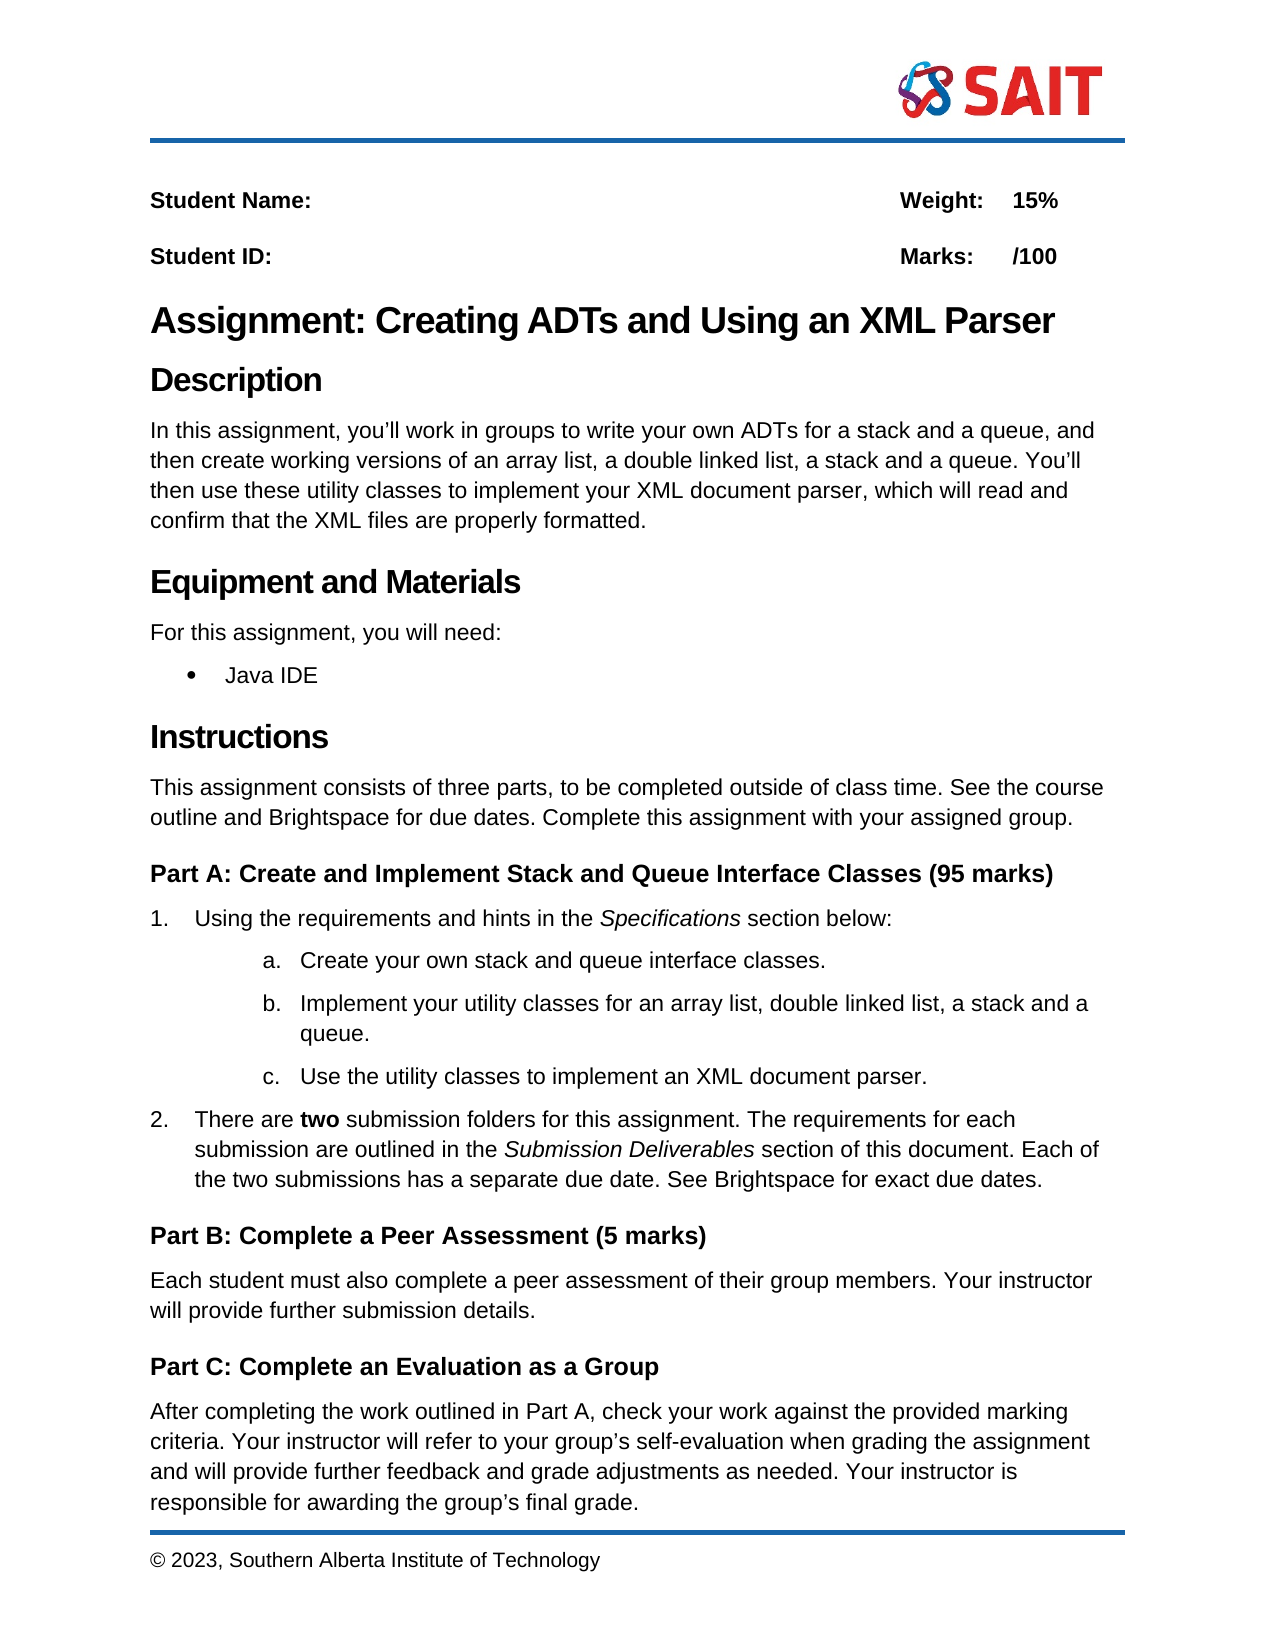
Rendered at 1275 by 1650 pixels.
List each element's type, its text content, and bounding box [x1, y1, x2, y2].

text Each student must also complete a peer assessment of their group members. Your instructor will provide further submission details. [150, 1267, 1125, 1323]
text In this assignment, you’ll work in groups to write your own ADTs for a stack and a queue, and then create working versions of an array list, a double linked list, a stack and a queue. You’ll then use these utility classes to implement your XML document parser, which will read and confirm that the XML files are properly formatted. [150, 417, 1125, 534]
list There are two submission folders for this assignment. The requirements for each submission are outlined in the Submission Deliverables section of this document. Each of the two submissions has a separate due date. See Brightspace for exact due dates. [150, 1106, 1125, 1192]
subtitle Part A: Create and Implement Stack and Queue Interface Classes (95 marks) [150, 859, 1125, 888]
text After completing the work outlined in Part A, check your work against the provided marking criteria. Your instructor will refer to your group’s self-evaluation when grading the assignment and will provide further feedback and grade adjustments as needed. Your instructor is responsible for awarding the group’s final grade. [150, 1398, 1125, 1515]
list Implement your utility classes for an array list, double linked list, a stack and a queue. [262, 990, 1125, 1047]
subtitle Part C: Complete an Evaluation as a Group [150, 1352, 1125, 1381]
picture [874, 37, 1125, 138]
list Use the utility classes to implement an XML document parser. [262, 1063, 1125, 1089]
subtitle Equipment and Materials [150, 562, 1125, 601]
text Java IDE [187, 662, 1125, 688]
text For this assignment, you will need: [150, 619, 1125, 646]
subtitle Instructions [150, 717, 1125, 756]
list Using the requirements and hints in the Specifications section below: [150, 905, 1125, 931]
list Create your own stack and queue interface classes. [262, 947, 1125, 974]
subtitle Assignment: Creating ADTs and Using an XML Parser [150, 298, 1125, 341]
text This assignment consists of three parts, to be completed outside of class time. See the course outline and Brightspace for due dates. Complete this assignment with your assigned group. [150, 774, 1125, 830]
text Student Name: Weight: 15% [150, 187, 1125, 214]
subtitle Description [150, 360, 1125, 398]
text Student ID: Marks: /100 [150, 243, 1125, 269]
subtitle Part B: Complete a Peer Assessment (5 marks) [150, 1221, 1125, 1250]
